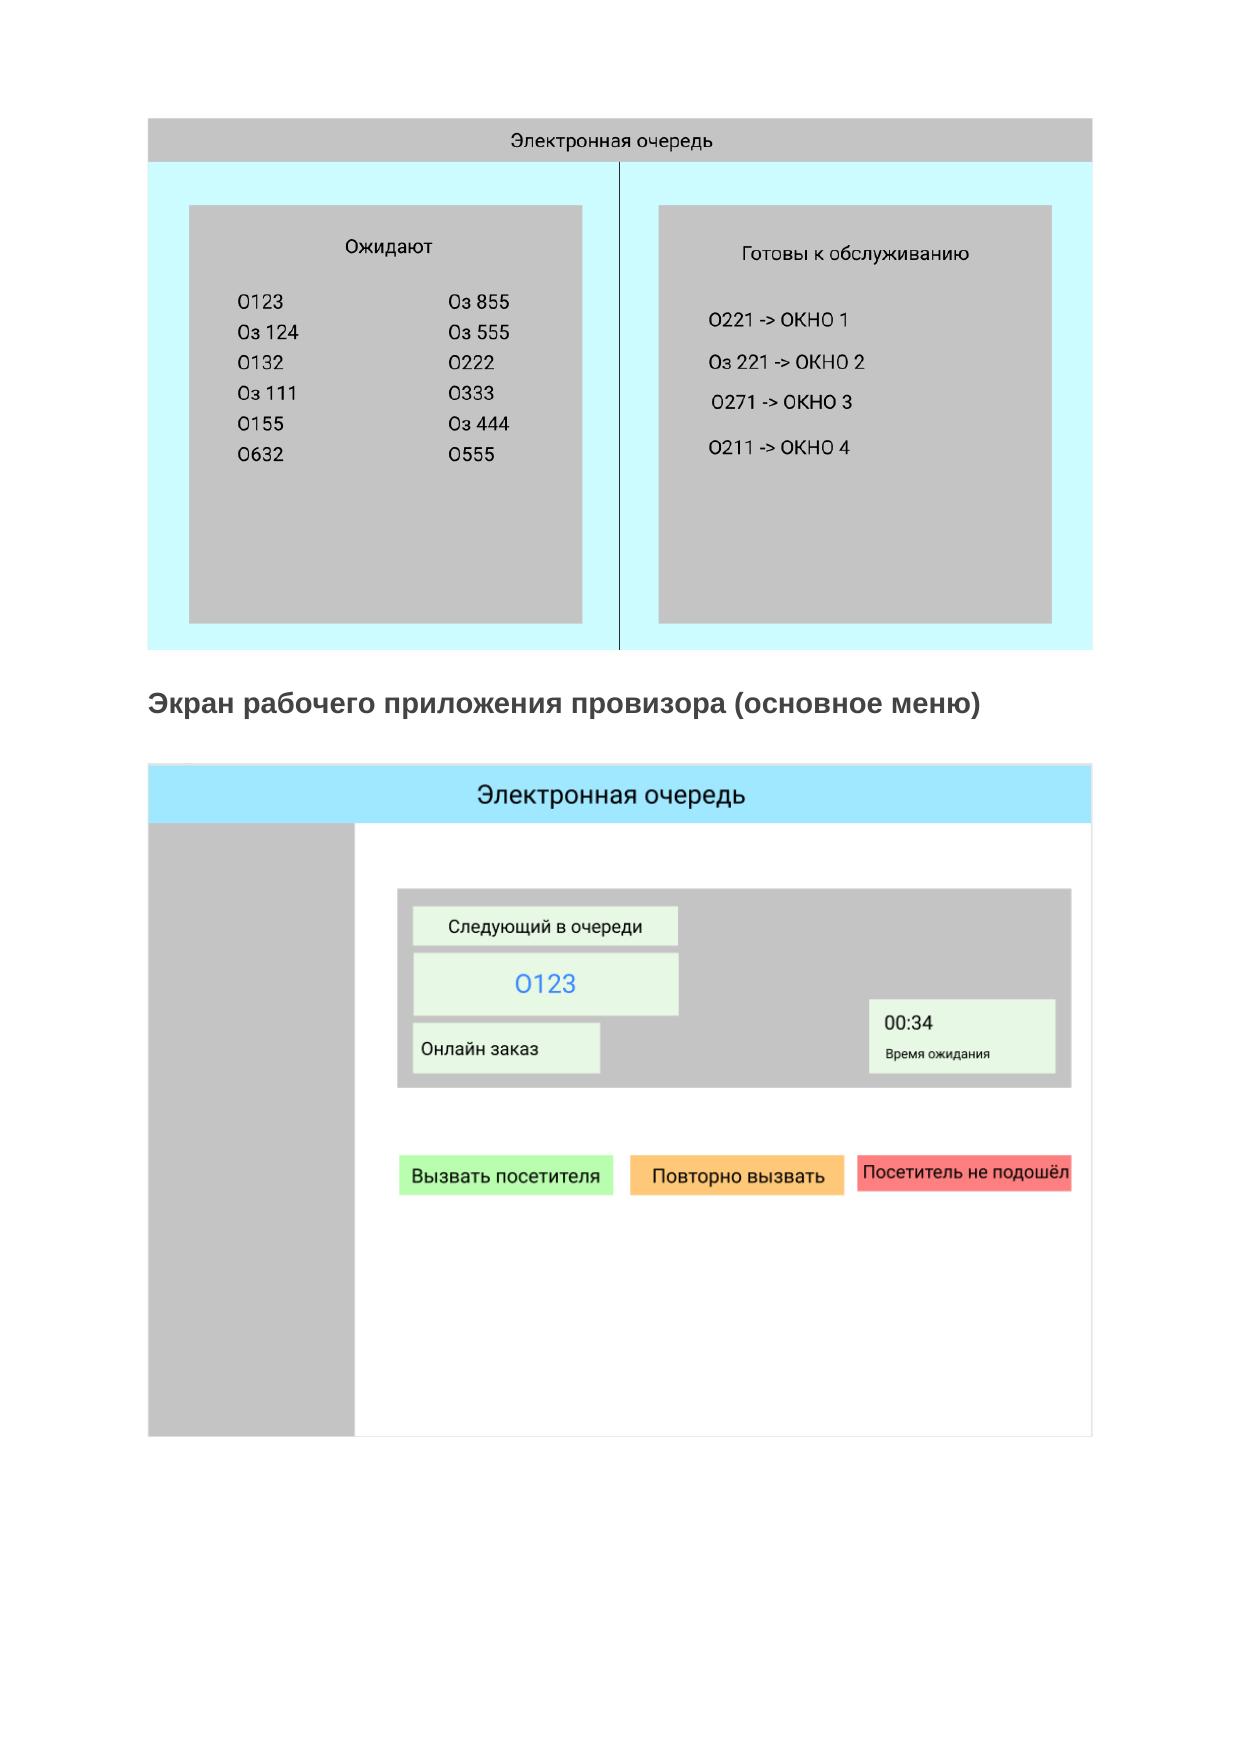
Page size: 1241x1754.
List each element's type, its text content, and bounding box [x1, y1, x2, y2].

picture [147, 763, 1093, 1437]
subtitle Экран рабочего приложения провизора (основное меню) [148, 687, 1093, 720]
picture [147, 118, 1093, 650]
